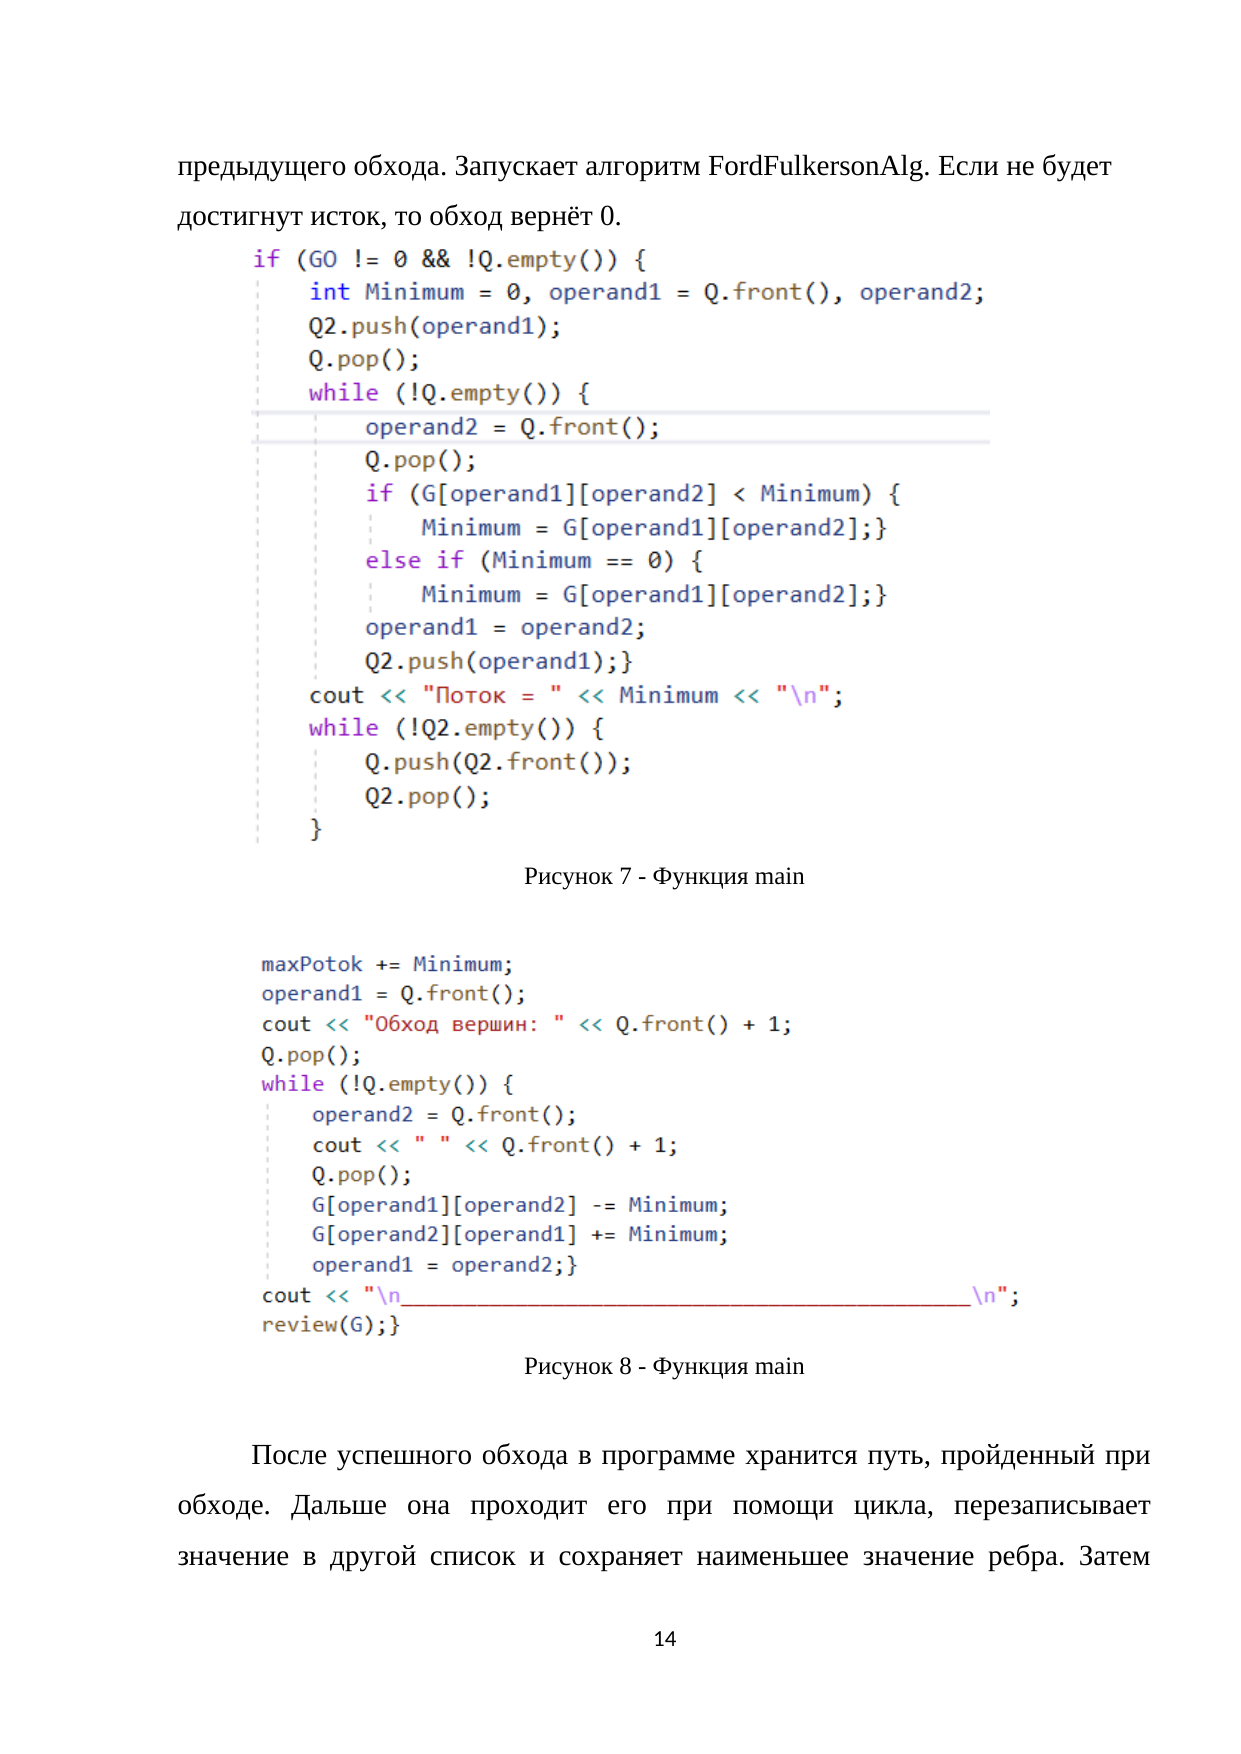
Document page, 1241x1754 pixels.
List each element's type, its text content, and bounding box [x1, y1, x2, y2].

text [177, 148, 1152, 232]
text Рисунок 8 - Функция main [177, 1351, 1152, 1379]
picture [251, 954, 1029, 1337]
picture [251, 248, 990, 847]
text Рисунок 7 - Функция main [177, 861, 1152, 889]
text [177, 1437, 1152, 1571]
